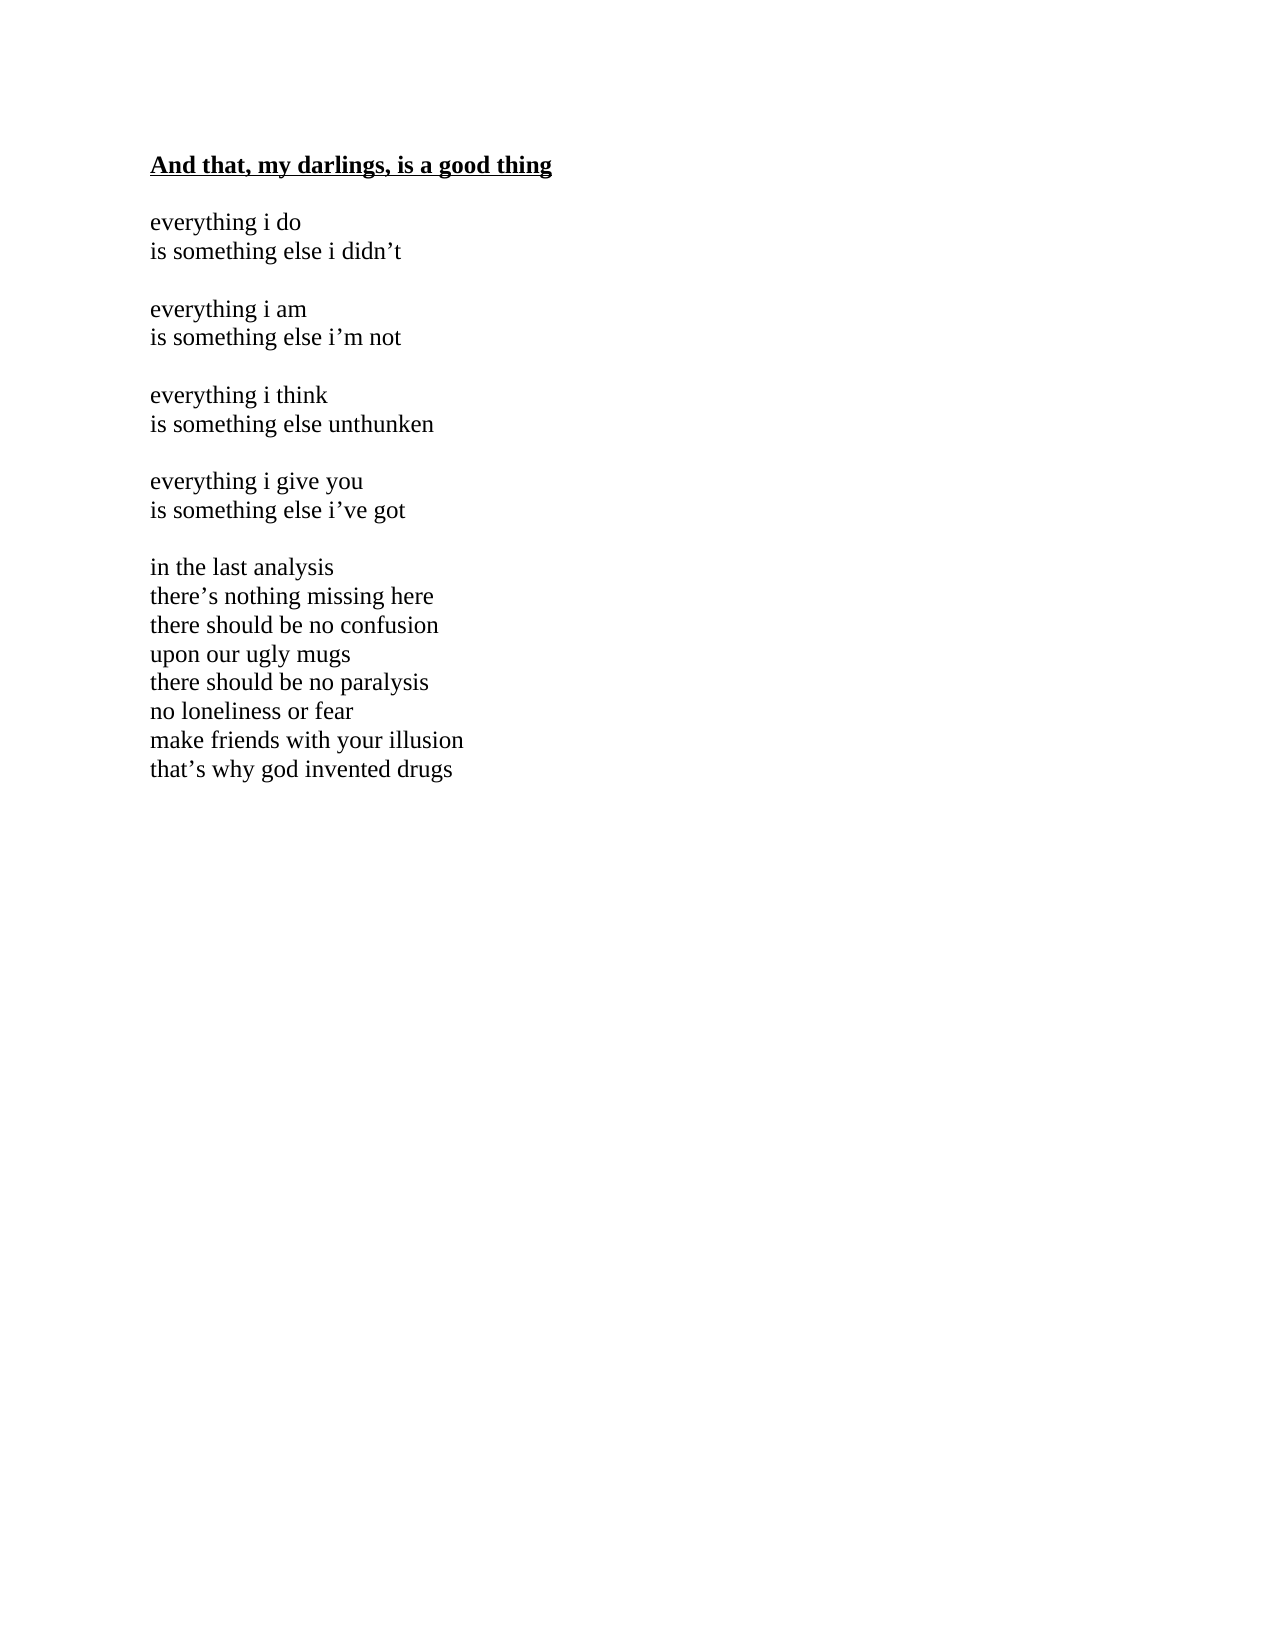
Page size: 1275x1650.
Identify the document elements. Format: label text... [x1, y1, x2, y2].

text no loneliness or fear [150, 696, 1125, 725]
text there should be no paralysis [150, 667, 1125, 696]
text in the last analysis [150, 552, 1125, 581]
text is something else i’m not [150, 322, 1125, 351]
text everything i think [150, 380, 1125, 409]
text And that, my darlings, is a good thing [150, 150, 1125, 179]
text everything i am [150, 294, 1125, 322]
text is something else i didn’t [150, 236, 1125, 265]
text is something else unthunken [150, 409, 1125, 437]
text there should be no confusion [150, 610, 1125, 639]
text everything i do [150, 207, 1125, 236]
text that’s why god invented drugs [150, 754, 1125, 782]
text make friends with your illusion [150, 725, 1125, 754]
text everything i give you [150, 466, 1125, 495]
text upon our ugly mugs [150, 639, 1125, 667]
text is something else i’ve got [150, 495, 1125, 524]
text there’s nothing missing here [150, 581, 1125, 610]
